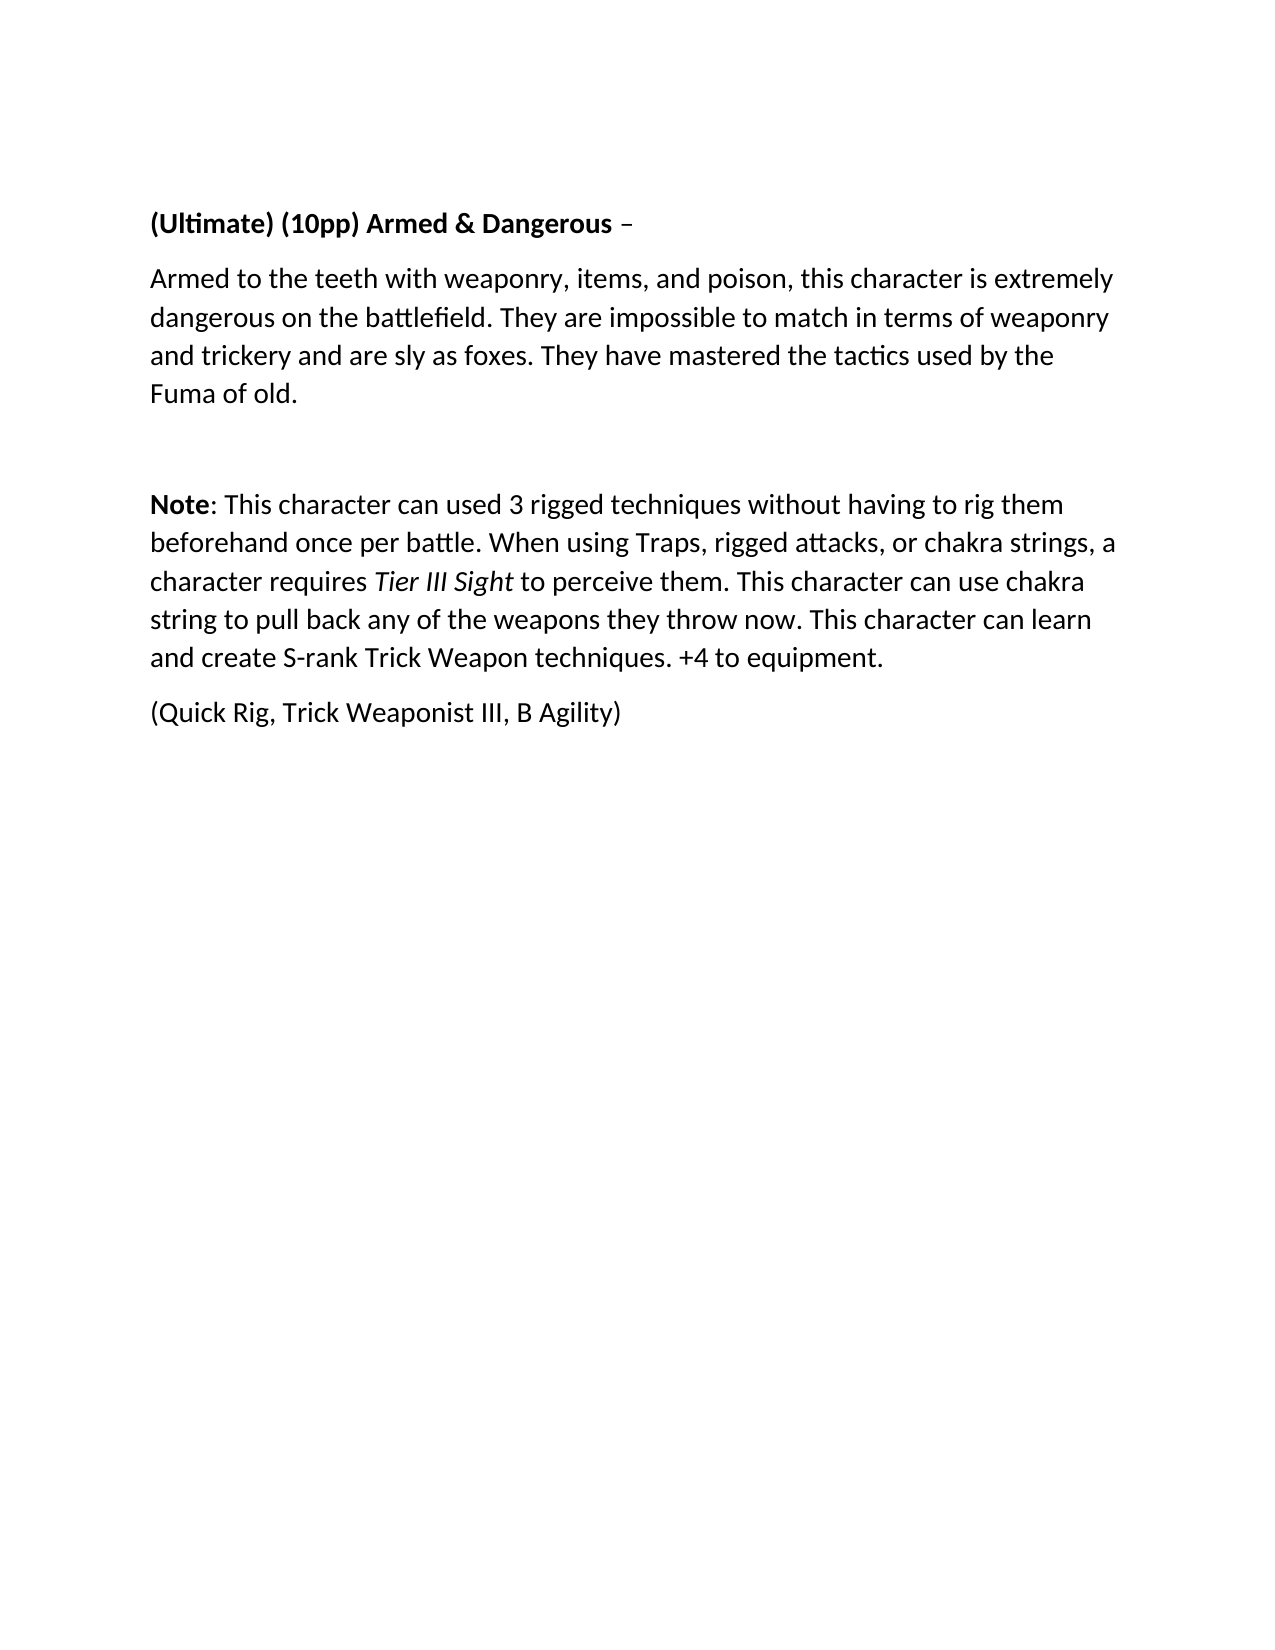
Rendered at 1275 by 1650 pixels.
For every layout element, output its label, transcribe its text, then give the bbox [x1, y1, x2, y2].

text (Ultimate) (10pp) Armed & Dangerous – [150, 205, 1125, 241]
text (Quick Rig, Trick Weaponist III, B Agility) [150, 694, 1125, 730]
text Armed to the teeth with weaponry, items, and poison, this character is extremely dangerous on the battlefield. They are impossible to match in terms of weaponry and trickery and are sly as foxes. They have mastered the tactics used by the Fuma of old. [150, 260, 1125, 411]
text Note: This character can used 3 rigged techniques without having to rig them beforehand once per battle. When using Traps, rigged attacks, or chakra strings, a character requires Tier III Sight to perceive them. This character can use chakra string to pull back any of the weapons they throw now. This character can learn and create S-rank Trick Weapon techniques. +4 to equipment. [150, 486, 1125, 675]
